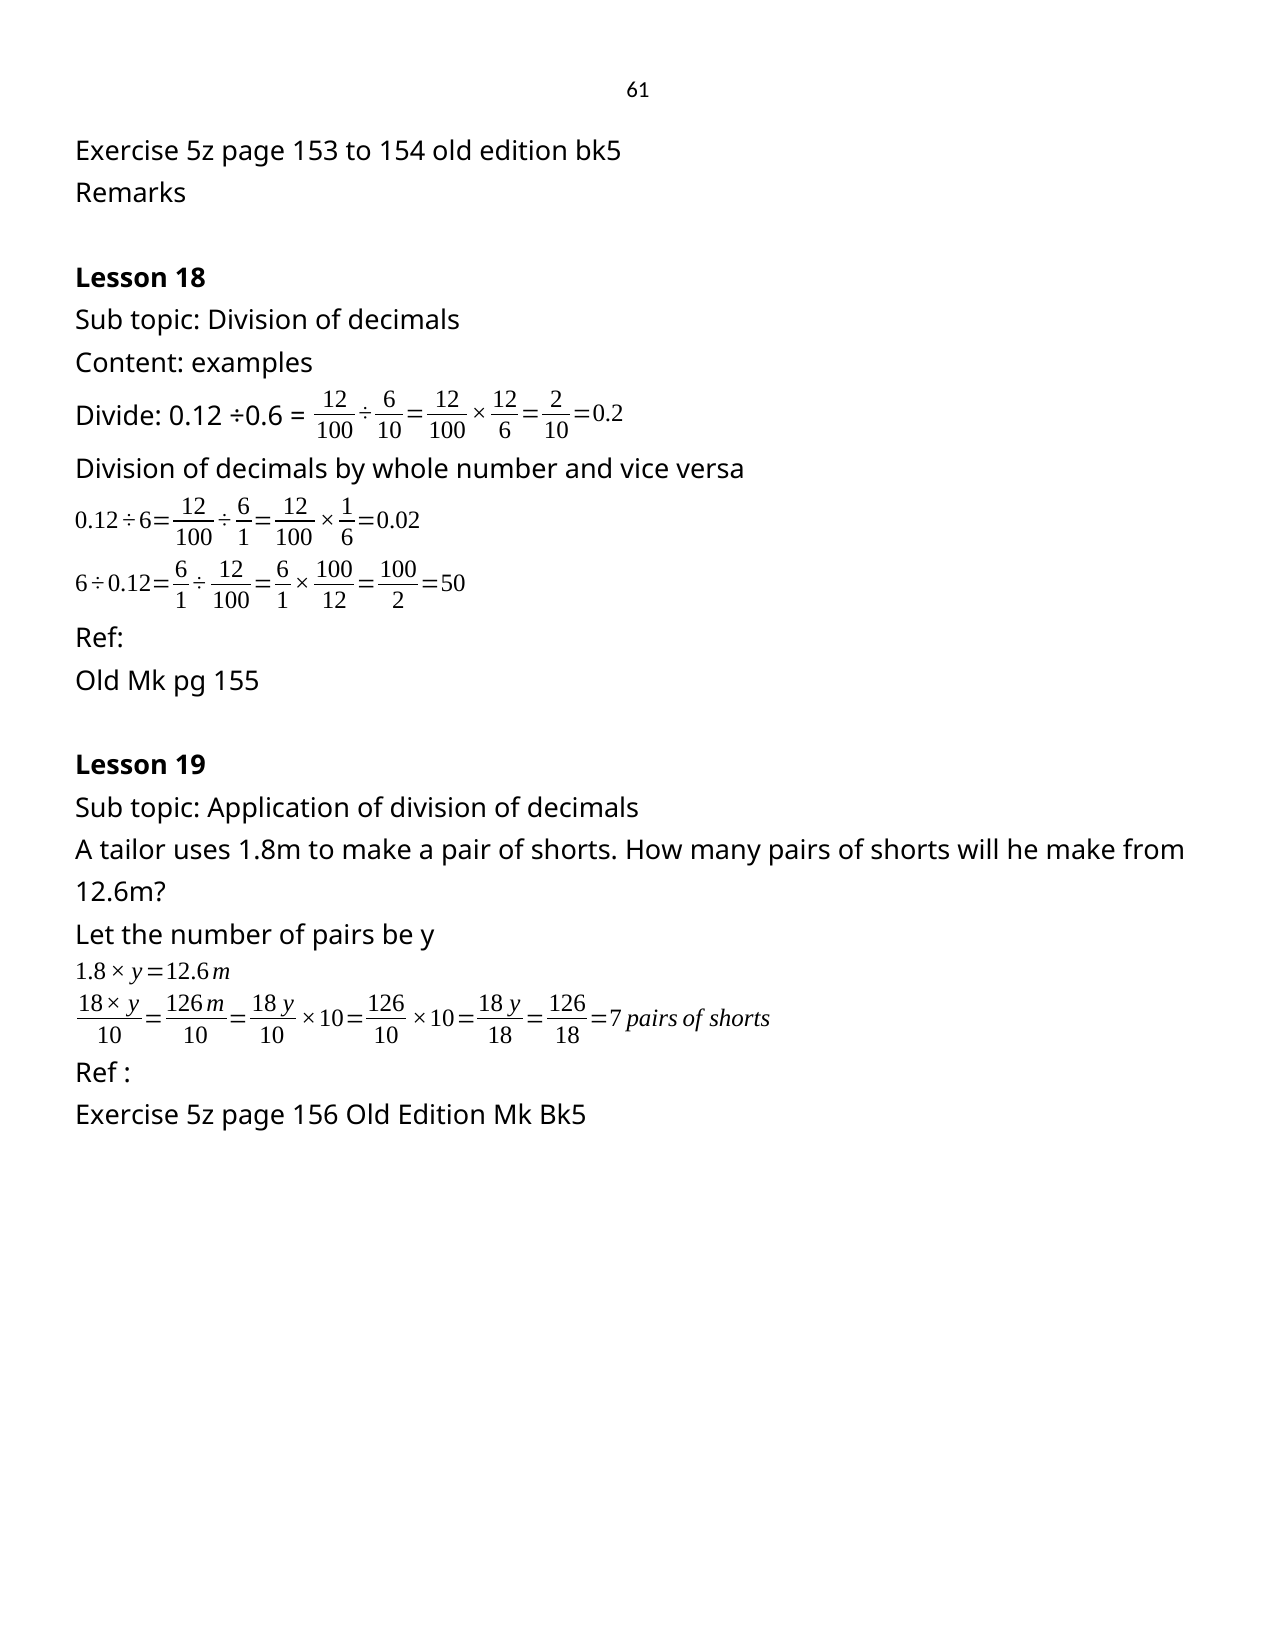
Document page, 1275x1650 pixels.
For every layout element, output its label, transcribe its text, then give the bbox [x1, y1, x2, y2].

text Exercise 5z page 156 Old Edition Mk Bk5 [75, 1095, 1200, 1132]
text Divide: 0.12 ÷0.6 = [75, 385, 1200, 444]
text Sub topic: Application of division of decimals [75, 788, 1200, 825]
text Old Mk pg 155 [75, 661, 1200, 698]
text Division of decimals by whole number and vice versa [75, 450, 1200, 487]
text Let the number of pairs be y [75, 915, 1200, 952]
text Sub topic: Division of decimals [75, 301, 1200, 337]
text Lesson 18 [75, 258, 1200, 295]
text Remarks [75, 173, 1200, 210]
text Content: examples [75, 343, 1200, 380]
text Ref: [75, 618, 1200, 655]
text Ref : [75, 1053, 1200, 1090]
text Exercise 5z page 153 to 154 old edition bk5 [75, 131, 1200, 168]
text Lesson 19 [75, 746, 1200, 783]
text A tailor uses 1.8m to make a pair of shorts. How many pairs of shorts will he make from 12.6m? [75, 831, 1200, 910]
